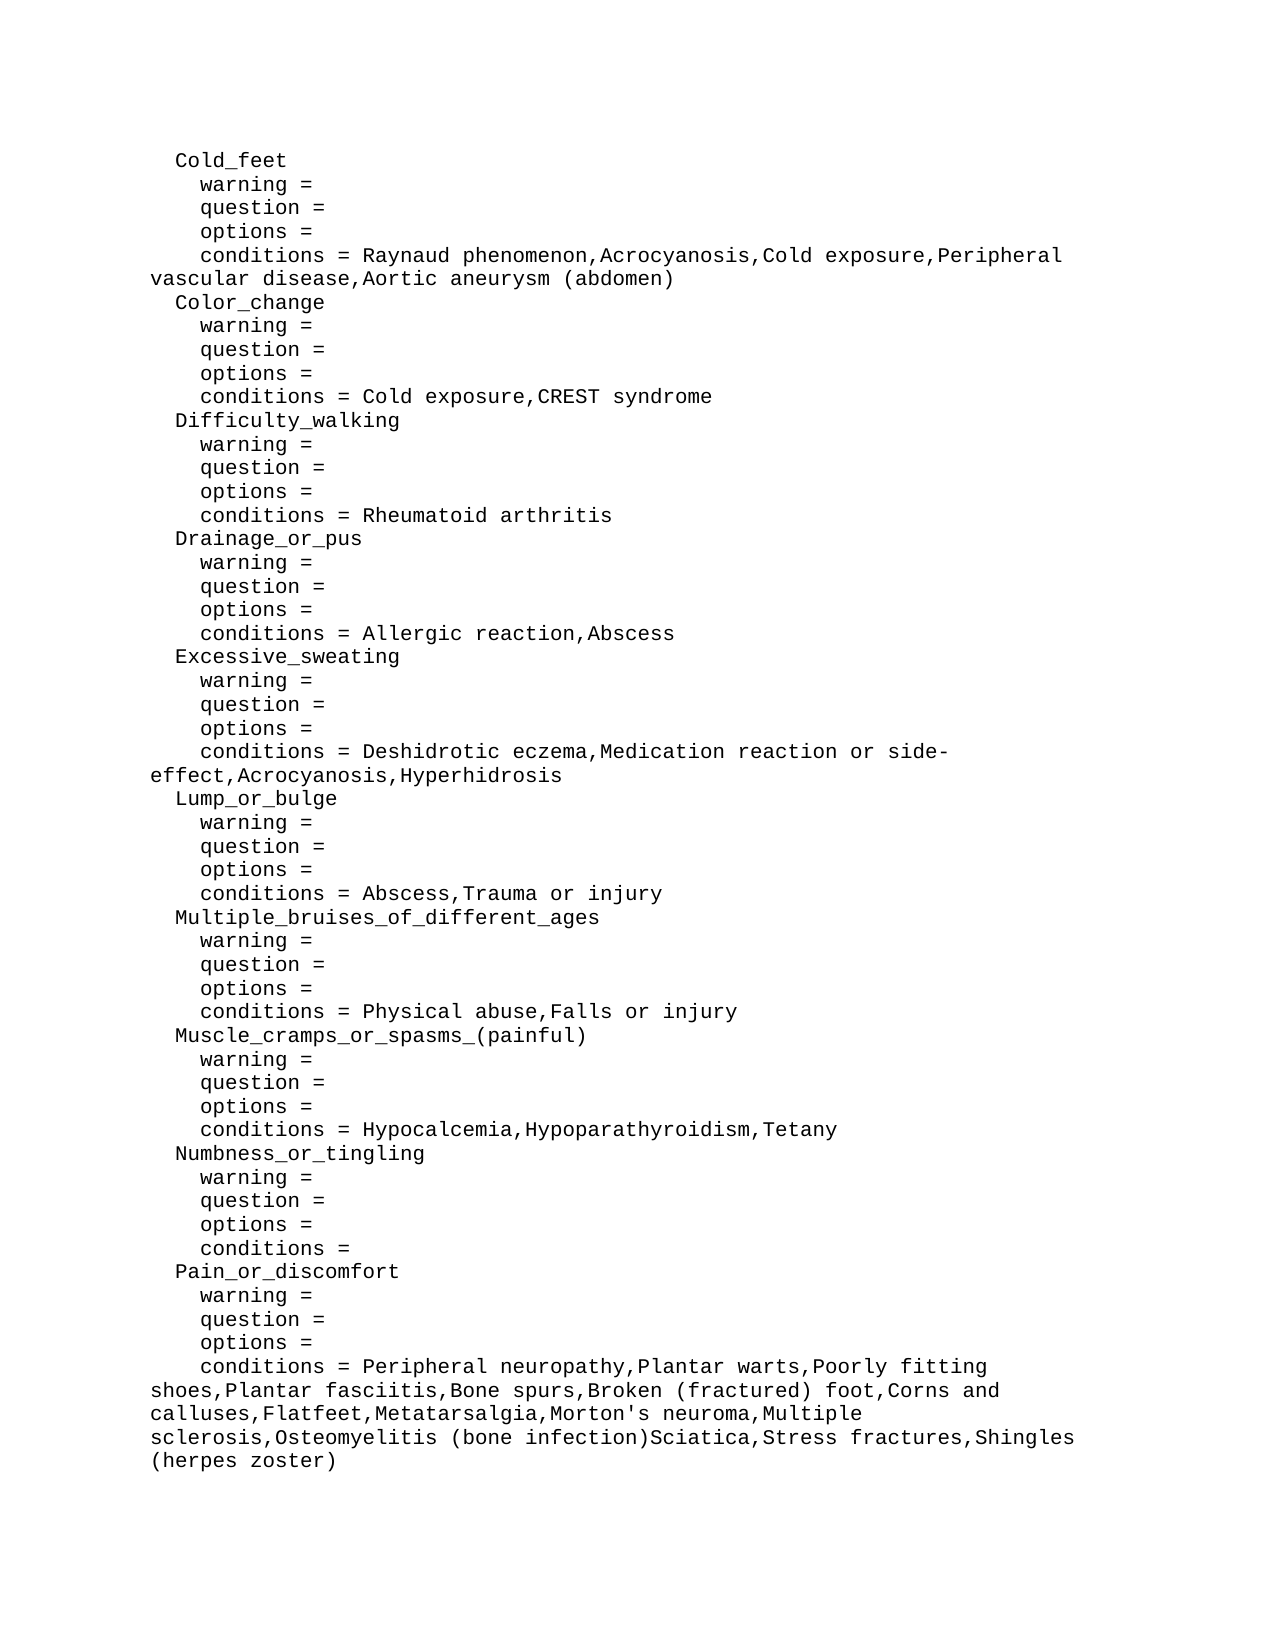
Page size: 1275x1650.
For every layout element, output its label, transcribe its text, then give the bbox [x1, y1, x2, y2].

text Numbness_or_tingling warning = question = options = conditions = [150, 1143, 1125, 1261]
text Drainage_or_pus warning = question = options = conditions = Allergic reaction,Abscess [150, 528, 1125, 647]
text Multiple_bruises_of_different_ages warning = question = options = conditions = Physical abuse,Falls or injury [150, 907, 1125, 1025]
text Lump_or_bulge warning = question = options = conditions = Abscess,Trauma or injury [150, 788, 1125, 907]
text Muscle_cramps_or_spasms_(painful) warning = question = options = conditions = Hypocalcemia,Hypoparathyroidism,Tetany [150, 1025, 1125, 1143]
text Cold_feet warning = question = options = conditions = Raynaud phenomenon,Acrocyanosis,Cold exposure,Peripheral vascular disease,Aortic aneurysm (abdomen) [150, 150, 1125, 292]
text Excessive_sweating warning = question = options = conditions = Deshidrotic eczema,Medication reaction or side-effect,Acrocyanosis,Hyperhidrosis [150, 647, 1125, 788]
text Color_change warning = question = options = conditions = Cold exposure,CREST syndrome [150, 292, 1125, 410]
text Difficulty_walking warning = question = options = conditions = Rheumatoid arthritis [150, 410, 1125, 528]
text Pain_or_discomfort warning = question = options = conditions = Peripheral neuropathy,Plantar warts,Poorly fitting shoes,Plantar fasciitis,Bone spurs,Broken (fractured) foot,Corns and calluses,Flatfeet,Metatarsalgia,Morton's neuroma,Multiple sclerosis,Osteomyelitis (bone infection)Sciatica,Stress fractures,Shingles (herpes zoster) [150, 1261, 1125, 1474]
